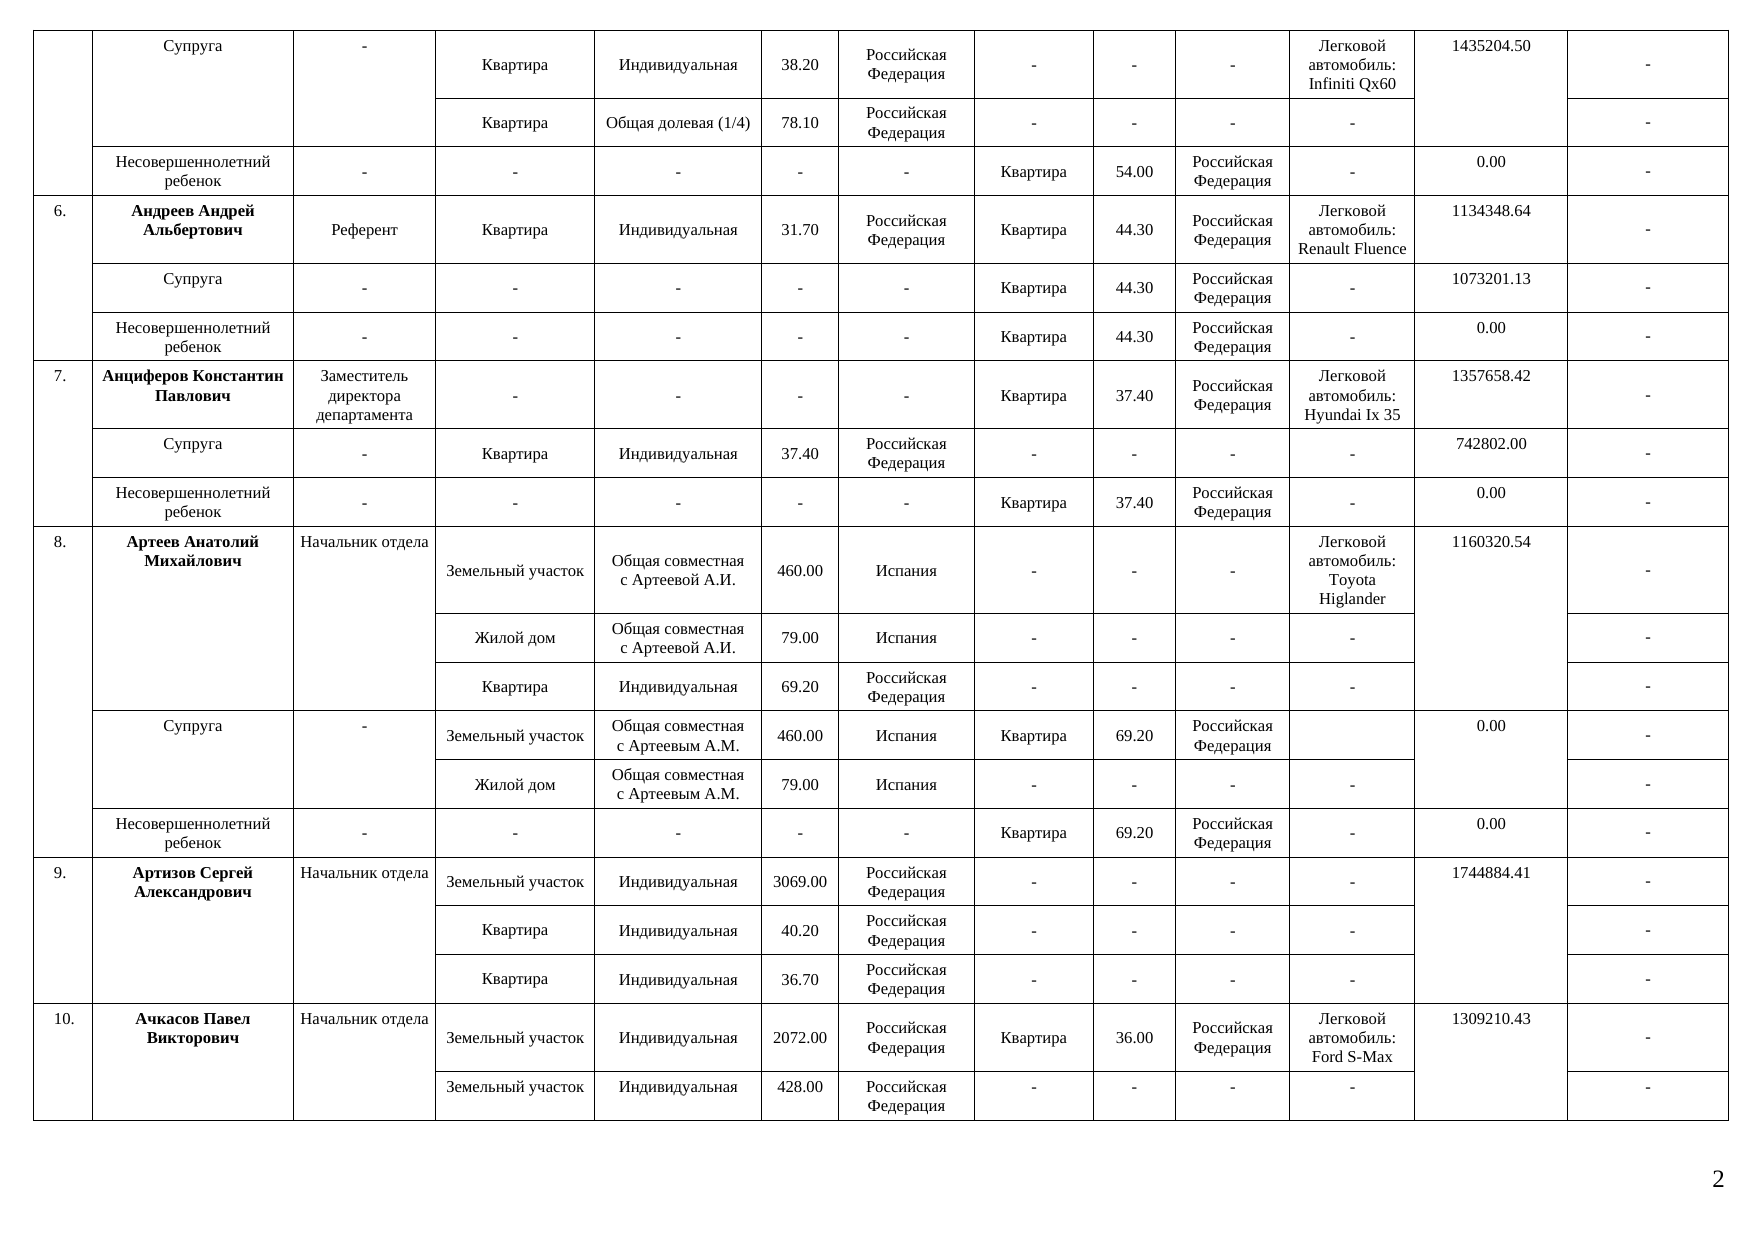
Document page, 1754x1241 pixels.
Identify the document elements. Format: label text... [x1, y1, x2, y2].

table_cell Российская Федерация [1176, 478, 1289, 526]
table_cell - [762, 478, 838, 526]
table_cell Испания [839, 527, 974, 613]
table_cell - [294, 478, 435, 526]
table_cell - [1290, 1072, 1414, 1119]
table_cell 37.40 [1094, 478, 1175, 526]
table_cell - [1094, 955, 1175, 1003]
table_cell 1309210.43 [1415, 1004, 1567, 1119]
table_cell Квартира [436, 196, 594, 263]
table_cell 3069.00 [762, 858, 838, 905]
table_cell Российская Федерация [839, 196, 974, 263]
table_cell 2072.00 [762, 1004, 838, 1071]
table_cell Легковой автомобиль: Toyota Higlander [1290, 527, 1414, 613]
table_cell - [1094, 429, 1175, 477]
table_cell Легковой автомобиль: Hyundai Ix 35 [1290, 361, 1414, 428]
table_cell - [1568, 760, 1728, 808]
table_cell - [1568, 711, 1728, 759]
table_cell 9. [34, 858, 92, 1003]
table_cell - [294, 313, 435, 360]
table_cell 8. [34, 527, 92, 857]
table_cell - [1176, 31, 1289, 97]
table_cell - [1568, 478, 1728, 526]
table_cell - [975, 1072, 1093, 1119]
table_cell 40.20 [762, 906, 838, 954]
table_cell Общая совместная с Артеевым А.М. [595, 760, 761, 808]
table_cell 38.20 [762, 31, 838, 97]
table_cell 0.00 [1415, 313, 1567, 360]
table_cell 1073201.13 [1415, 264, 1567, 312]
table_cell 1160320.54 [1415, 527, 1567, 710]
table_cell Андреев Андрей Альбертович [93, 196, 293, 263]
table_cell - [1094, 1072, 1175, 1119]
table_cell Квартира [436, 906, 594, 954]
table_cell - [1290, 478, 1414, 526]
table_cell - [436, 478, 594, 526]
table_cell 69.20 [762, 663, 838, 710]
table_cell - [1094, 760, 1175, 808]
table_cell - [294, 147, 435, 195]
table_cell Несовершеннолетний ребенок [93, 478, 293, 526]
table_cell Несовершеннолетний ребенок [93, 313, 293, 360]
table_cell Российская Федерация [1176, 1004, 1289, 1071]
table_cell - [1094, 906, 1175, 954]
table_cell 31.70 [762, 196, 838, 263]
table_cell - [975, 906, 1093, 954]
table_cell - [436, 313, 594, 360]
table_cell - [1176, 1072, 1289, 1119]
table_cell Супруга [93, 711, 293, 808]
table_cell - [1176, 614, 1289, 662]
table_cell Квартира [975, 1004, 1093, 1071]
table_cell - [1290, 429, 1414, 477]
table_cell Земельный участок [436, 858, 594, 905]
table_cell Индивидуальная [595, 858, 761, 905]
table_cell Квартира [975, 361, 1093, 428]
table_cell - [839, 313, 974, 360]
table_cell - [1568, 147, 1728, 195]
table_cell 10. [34, 1004, 92, 1119]
table_cell Жилой дом [436, 614, 594, 662]
table_cell - [1094, 858, 1175, 905]
table_cell Квартира [975, 809, 1093, 857]
table_cell - [1094, 99, 1175, 146]
table_cell - [294, 264, 435, 312]
table_cell 0.00 [1415, 147, 1567, 195]
table_cell - [1094, 614, 1175, 662]
table_cell Индивидуальная [595, 31, 761, 97]
table_cell Российская Федерация [839, 955, 974, 1003]
table_cell - [839, 264, 974, 312]
table_cell Земельный участок [436, 1004, 594, 1071]
table_cell 44.30 [1094, 264, 1175, 312]
table_cell Общая совместная с Артеевой А.И. [595, 614, 761, 662]
table_cell 460.00 [762, 711, 838, 759]
table_cell - [975, 663, 1093, 710]
table_cell Квартира [975, 264, 1093, 312]
table_cell 1134348.64 [1415, 196, 1567, 263]
table_cell Индивидуальная [595, 1072, 761, 1119]
table_cell [1290, 711, 1414, 759]
table_cell - [1568, 906, 1728, 954]
table_cell - [1094, 31, 1175, 97]
table_cell - [436, 809, 594, 857]
table_cell Жилой дом [436, 760, 594, 808]
table_cell - [762, 361, 838, 428]
table_cell - [839, 147, 974, 195]
table_cell 37.40 [1094, 361, 1175, 428]
table_cell Индивидуальная [595, 663, 761, 710]
table_cell 79.00 [762, 760, 838, 808]
table_cell - [975, 31, 1093, 97]
table_cell - [839, 478, 974, 526]
table_cell - [1568, 614, 1728, 662]
table_cell Несовершеннолетний ребенок [93, 809, 293, 857]
table_cell - [1290, 264, 1414, 312]
table_cell - [1568, 429, 1728, 477]
table_cell - [436, 361, 594, 428]
table_cell Анциферов Константин Павлович [93, 361, 293, 428]
table_cell 1744884.41 [1415, 858, 1567, 1003]
table_cell - [1568, 313, 1728, 360]
table_cell Квартира [975, 478, 1093, 526]
table_cell 7. [34, 361, 92, 526]
table_cell Российская Федерация [1176, 264, 1289, 312]
table_cell Квартира [975, 196, 1093, 263]
table_cell Ачкасов Павел Викторович [93, 1004, 293, 1119]
table_cell Земельный участок [436, 1072, 594, 1119]
table_cell - [595, 361, 761, 428]
table_cell - [595, 809, 761, 857]
table_cell - [1176, 429, 1289, 477]
table_cell Российская Федерация [1176, 711, 1289, 759]
table_cell Легковой автомобиль: Renault Fluence [1290, 196, 1414, 263]
table_cell - [975, 99, 1093, 146]
table_cell Общая совместная с Артеевой А.И. [595, 527, 761, 613]
table_cell Квартира [975, 313, 1093, 360]
table_cell 79.00 [762, 614, 838, 662]
table_cell - [595, 264, 761, 312]
table_cell - [1290, 906, 1414, 954]
table_cell 78.10 [762, 99, 838, 146]
table_cell - [762, 264, 838, 312]
table_cell 37.40 [762, 429, 838, 477]
table_cell Российская Федерация [839, 906, 974, 954]
table_cell Квартира [436, 31, 594, 97]
table_cell Артизов Сергей Александрович [93, 858, 293, 1003]
table_cell - [1094, 527, 1175, 613]
table_cell - [975, 760, 1093, 808]
table_cell Начальник отдела [294, 1004, 435, 1119]
table_cell 6. [34, 196, 92, 360]
table_cell Начальник отдела [294, 527, 435, 710]
table_cell - [1568, 1004, 1728, 1071]
table_cell - [839, 809, 974, 857]
table_cell - [294, 429, 435, 477]
table_cell 36.70 [762, 955, 838, 1003]
table_cell Российская Федерация [1176, 147, 1289, 195]
table_cell 44.30 [1094, 313, 1175, 360]
table_cell 428.00 [762, 1072, 838, 1119]
table_cell - [1290, 955, 1414, 1003]
table_cell - [436, 264, 594, 312]
table_cell Российская Федерация [839, 31, 974, 97]
table_cell Российская Федерация [1176, 313, 1289, 360]
table_cell - [1176, 760, 1289, 808]
table_cell Легковой автомобиль: Infiniti Qx60 [1290, 31, 1414, 97]
table_cell Испания [839, 711, 974, 759]
table_cell - [1568, 858, 1728, 905]
table_cell - [1568, 809, 1728, 857]
table_cell 69.20 [1094, 809, 1175, 857]
table_cell - [595, 147, 761, 195]
table_cell Российская Федерация [1176, 361, 1289, 428]
table_cell - [975, 858, 1093, 905]
table_cell - [1176, 858, 1289, 905]
table_cell - [1568, 196, 1728, 263]
table_cell 1435204.50 [1415, 31, 1567, 146]
table_cell - [762, 809, 838, 857]
table_cell Российская Федерация [839, 663, 974, 710]
table_cell - [1568, 955, 1728, 1003]
table_cell Супруга [93, 429, 293, 477]
table_cell - [595, 478, 761, 526]
table_cell Квартира [436, 663, 594, 710]
table_cell Испания [839, 614, 974, 662]
table_cell - [1568, 527, 1728, 613]
table_cell Артеев Анатолий Михайлович [93, 527, 293, 710]
table_cell - [975, 527, 1093, 613]
table_cell Супруга [93, 264, 293, 312]
table_cell - [975, 955, 1093, 1003]
table_cell - [1568, 1072, 1728, 1119]
table_cell Земельный участок [436, 527, 594, 613]
table_cell Земельный участок [436, 711, 594, 759]
table_cell - [1290, 760, 1414, 808]
table_cell Индивидуальная [595, 1004, 761, 1071]
table_cell Заместитель директора департамента [294, 361, 435, 428]
table_cell - [1176, 955, 1289, 1003]
table_cell Квартира [436, 99, 594, 146]
table_cell - [839, 361, 974, 428]
table_cell - [1568, 31, 1728, 97]
table_cell Российская Федерация [839, 1004, 974, 1071]
table_cell Начальник отдела [294, 858, 435, 1003]
table_cell Общая совместная с Артеевым А.М. [595, 711, 761, 759]
table_cell - [294, 809, 435, 857]
table_cell - [1568, 663, 1728, 710]
table_cell 460.00 [762, 527, 838, 613]
table_cell 44.30 [1094, 196, 1175, 263]
table_cell - [1290, 313, 1414, 360]
table_cell Российская Федерация [1176, 196, 1289, 263]
table_cell - [975, 614, 1093, 662]
table_cell - [1568, 264, 1728, 312]
table_cell Легковой автомобиль: Ford S-Max [1290, 1004, 1414, 1071]
table_cell - [1176, 663, 1289, 710]
table_cell - [436, 147, 594, 195]
table_cell Индивидуальная [595, 429, 761, 477]
table_cell - [1568, 99, 1728, 146]
table_cell - [294, 711, 435, 808]
table_cell - [1290, 809, 1414, 857]
table_cell 69.20 [1094, 711, 1175, 759]
table_cell - [1290, 147, 1414, 195]
table_cell - [595, 313, 761, 360]
table_cell 1357658.42 [1415, 361, 1567, 428]
table_cell Общая долевая (1/4) [595, 99, 761, 146]
table_cell - [1290, 99, 1414, 146]
table_cell Квартира [436, 429, 594, 477]
table_cell - [1094, 663, 1175, 710]
table_cell Квартира [975, 147, 1093, 195]
table_cell - [1568, 361, 1728, 428]
table_cell Референт [294, 196, 435, 263]
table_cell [839, 1072, 974, 1119]
table_cell - [975, 429, 1093, 477]
table_cell Индивидуальная [595, 196, 761, 263]
table_cell Индивидуальная [595, 955, 761, 1003]
table_cell 36.00 [1094, 1004, 1175, 1071]
table_cell - [1176, 99, 1289, 146]
table_cell 0.00 [1415, 809, 1567, 857]
table_cell - [1290, 663, 1414, 710]
table_cell Российская Федерация [839, 99, 974, 146]
table_cell Несовершеннолетний ребенок [93, 147, 293, 195]
table_cell 0.00 [1415, 478, 1567, 526]
table_cell - [1290, 858, 1414, 905]
table_cell - [762, 147, 838, 195]
table_cell Супруга [93, 31, 293, 146]
table_cell 0.00 [1415, 711, 1567, 808]
table_cell Российская Федерация [839, 429, 974, 477]
table_cell Индивидуальная [595, 906, 761, 954]
table_cell - [1290, 614, 1414, 662]
table_cell Испания [839, 760, 974, 808]
table_cell Квартира [436, 955, 594, 1003]
table_cell 742802.00 [1415, 429, 1567, 477]
table_cell Российская Федерация [839, 858, 974, 905]
table_cell - [1176, 527, 1289, 613]
table_cell Квартира [975, 711, 1093, 759]
table_cell Российская Федерация [1176, 809, 1289, 857]
table_cell - [294, 31, 435, 146]
table_cell - [1176, 906, 1289, 954]
table_cell 54.00 [1094, 147, 1175, 195]
table_cell - [762, 313, 838, 360]
